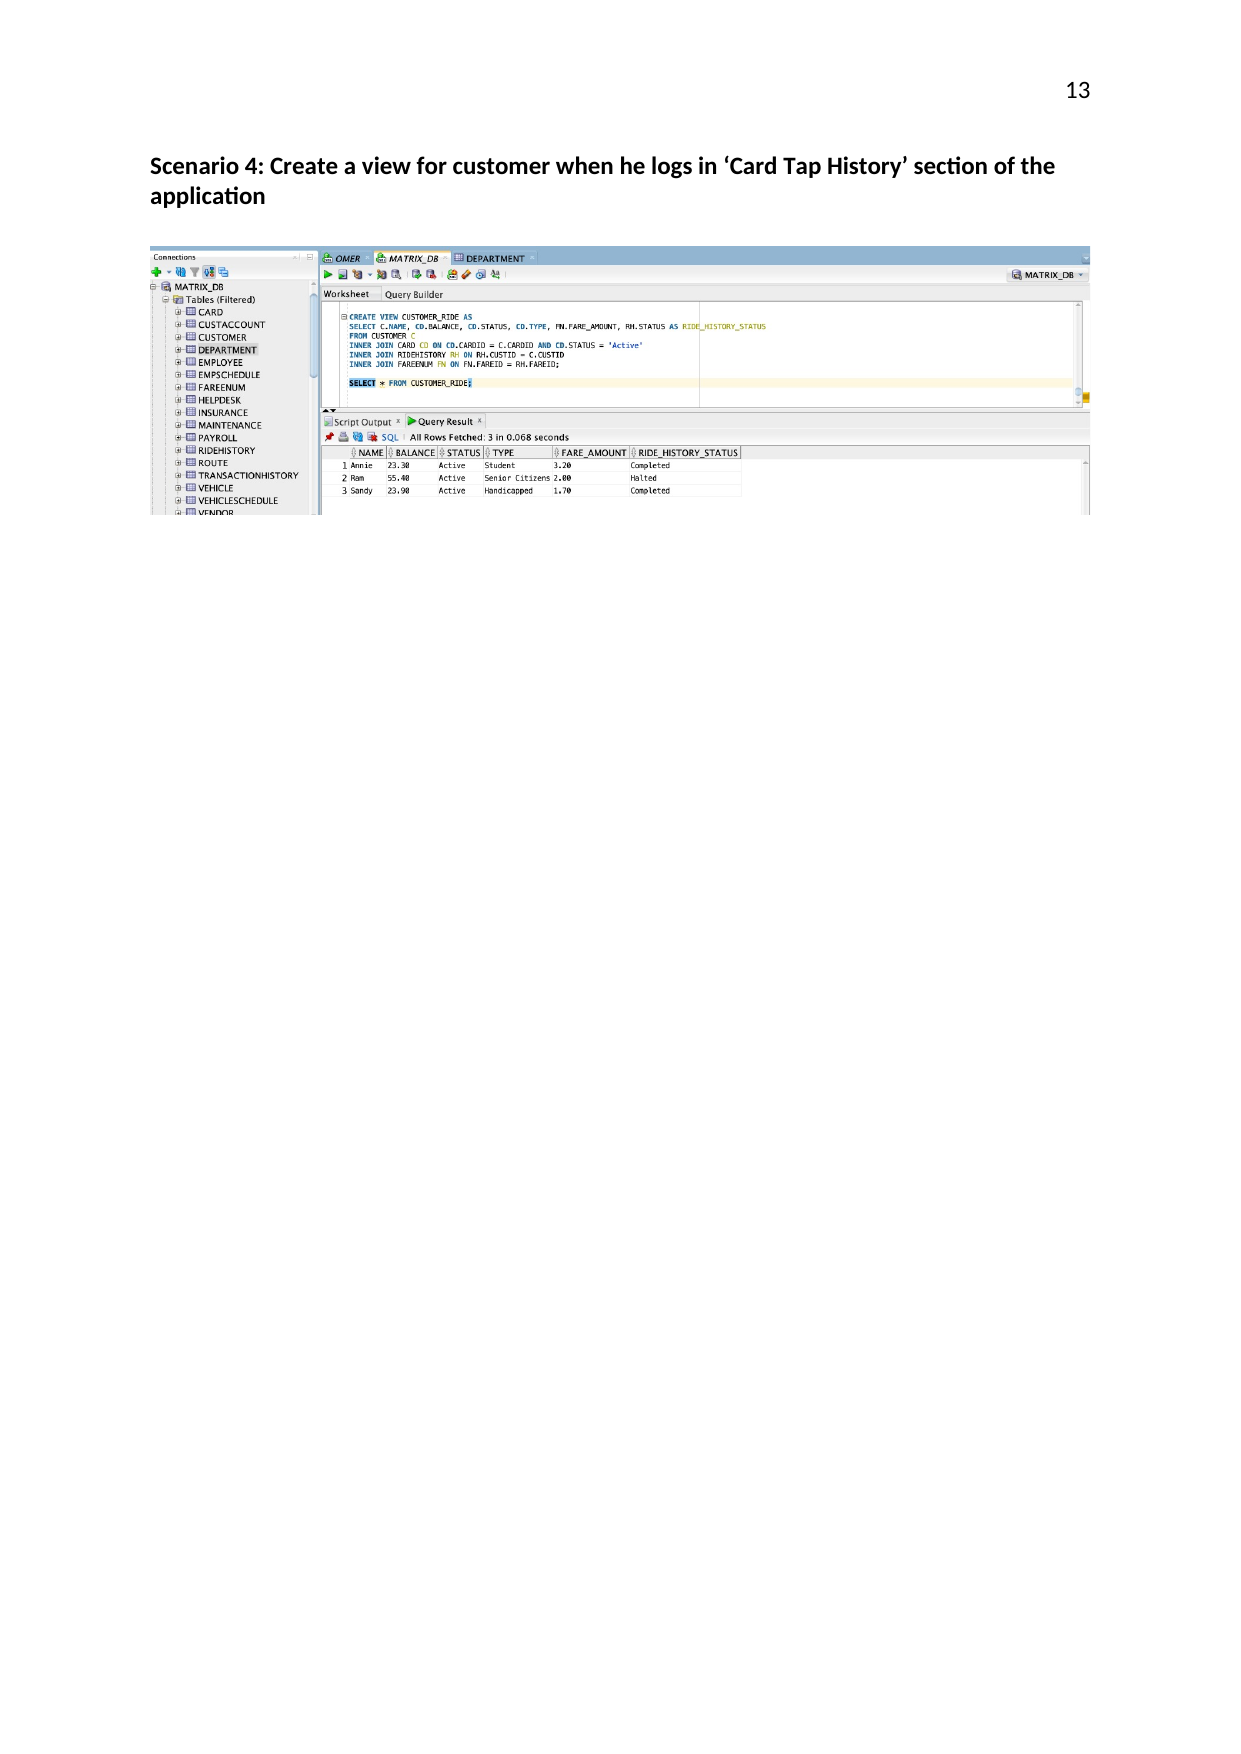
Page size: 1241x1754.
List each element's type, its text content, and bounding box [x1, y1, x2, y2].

picture [150, 246, 1091, 515]
text Scenario 4: Create a view for customer when he logs in ‘Card Tap History’ section of the application [150, 150, 1090, 211]
